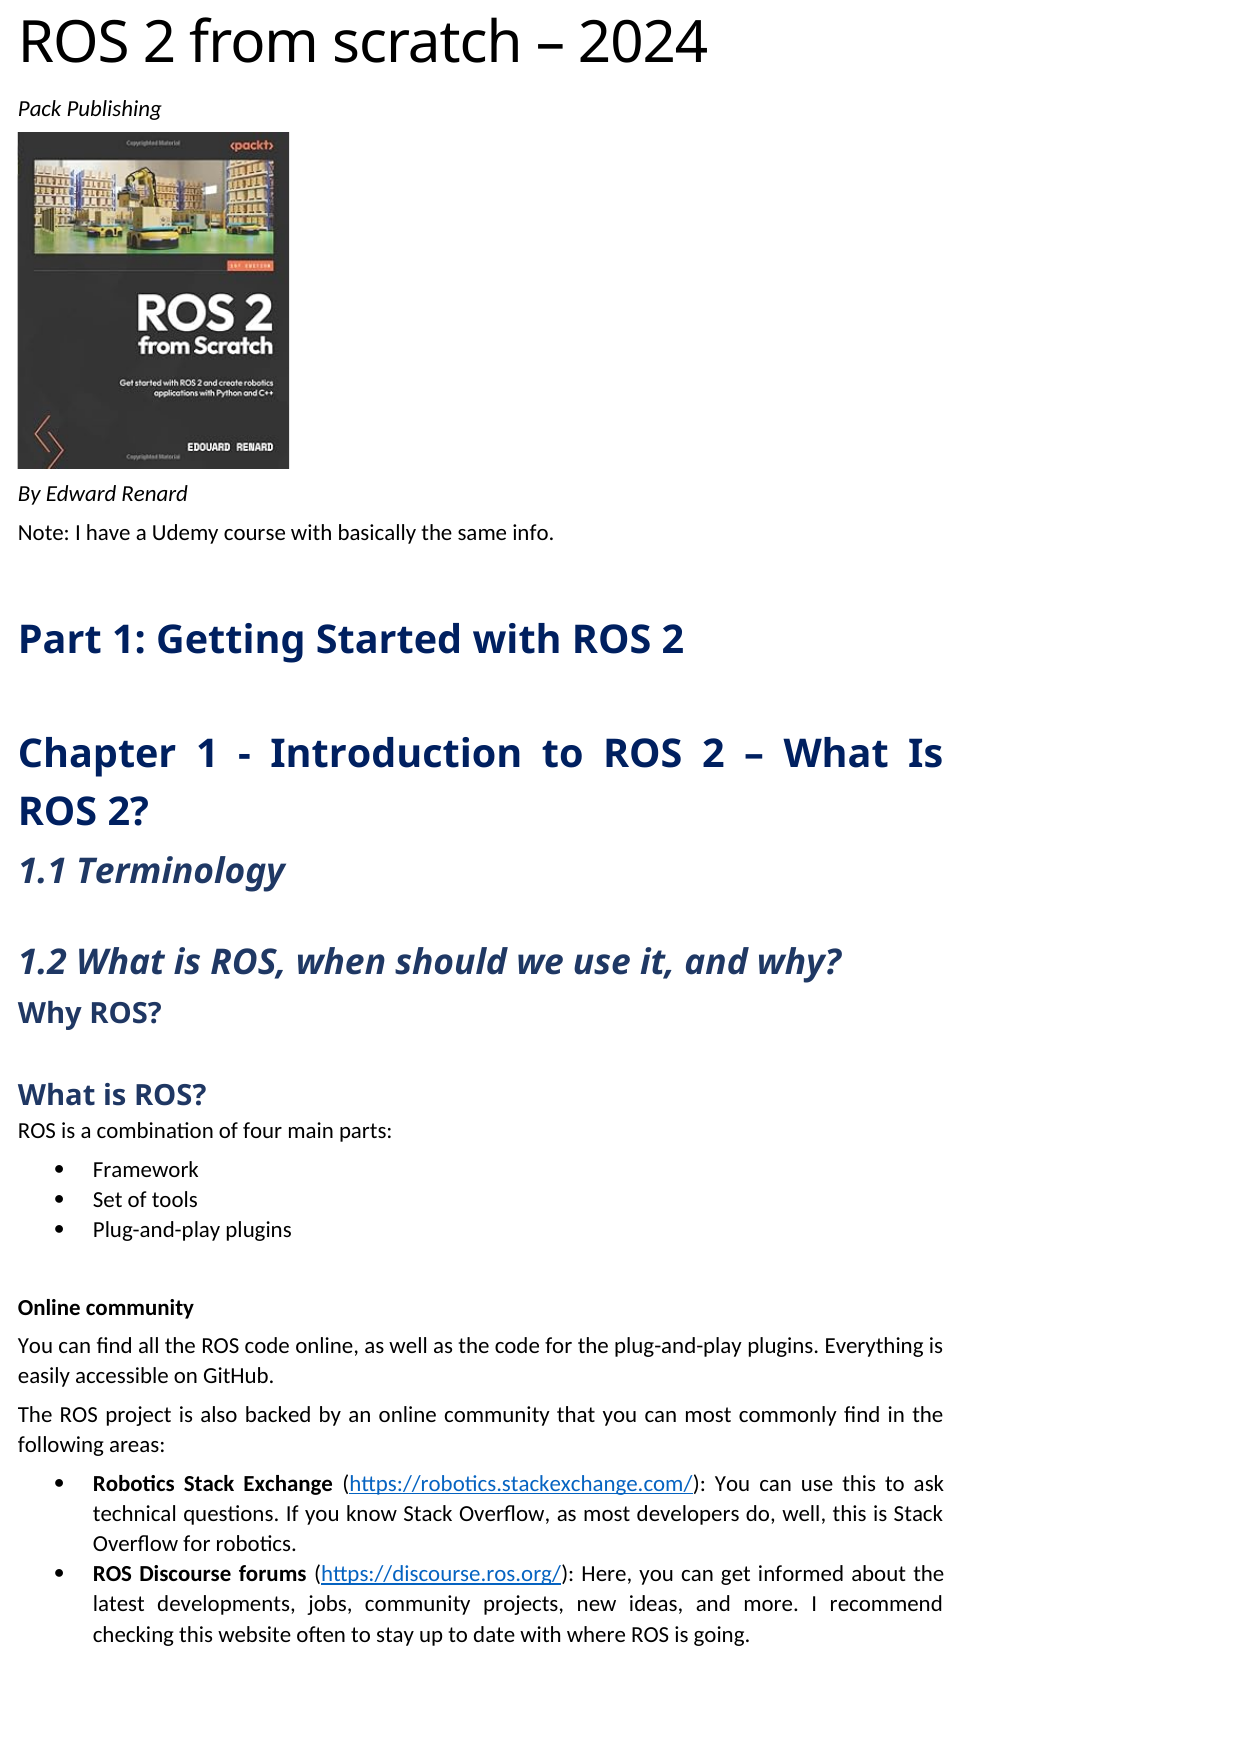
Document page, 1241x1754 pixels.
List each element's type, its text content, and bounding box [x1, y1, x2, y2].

text Note: I have a Udemy course with basically the same info. [18, 518, 945, 546]
subtitle Why ROS? [18, 992, 945, 1032]
subtitle Chapter 1 - Introduction to ROS 2 – What Is ROS 2? [18, 725, 945, 837]
text You can find all the ROS code online, as well as the code for the plug-and-play plugins. Everything is easily accessible on GitHub. [18, 1331, 945, 1389]
list Robotics Stack Exchange (https://robotics.stackexchange.com/): You can use this to ask technical questions. If you know Stack Overflow, as most developers do, well, this is Stack Overflow for robotics. [55, 1469, 945, 1557]
text Online community [18, 1293, 945, 1321]
text Pack Publishing [18, 94, 945, 122]
text ROS 2 from scratch – 2024 [18, 0, 945, 79]
picture [17, 132, 290, 469]
list Plug-and-play plugins [55, 1216, 945, 1244]
subtitle What is ROS? [18, 1074, 945, 1113]
subtitle Part 1: Getting Started with ROS 2 [18, 612, 945, 666]
list Framework [55, 1155, 945, 1183]
list ROS Discourse forums (https://discourse.ros.org/): Here, you can get informed about the latest developments, jobs, community projects, new ideas, and more. I recommend checking this website often to stay up to date with where ROS is going. [55, 1559, 945, 1648]
list Set of tools [55, 1185, 945, 1213]
text By Edward Renard [18, 479, 945, 507]
text The ROS project is also backed by an online community that you can most commonly find in the following areas: [18, 1400, 945, 1458]
text ROS is a combination of four main parts: [18, 1117, 945, 1145]
subtitle 1.2 What is ROS, when should we use it, and why? [18, 936, 945, 984]
subtitle 1.1 Terminology [18, 846, 945, 894]
